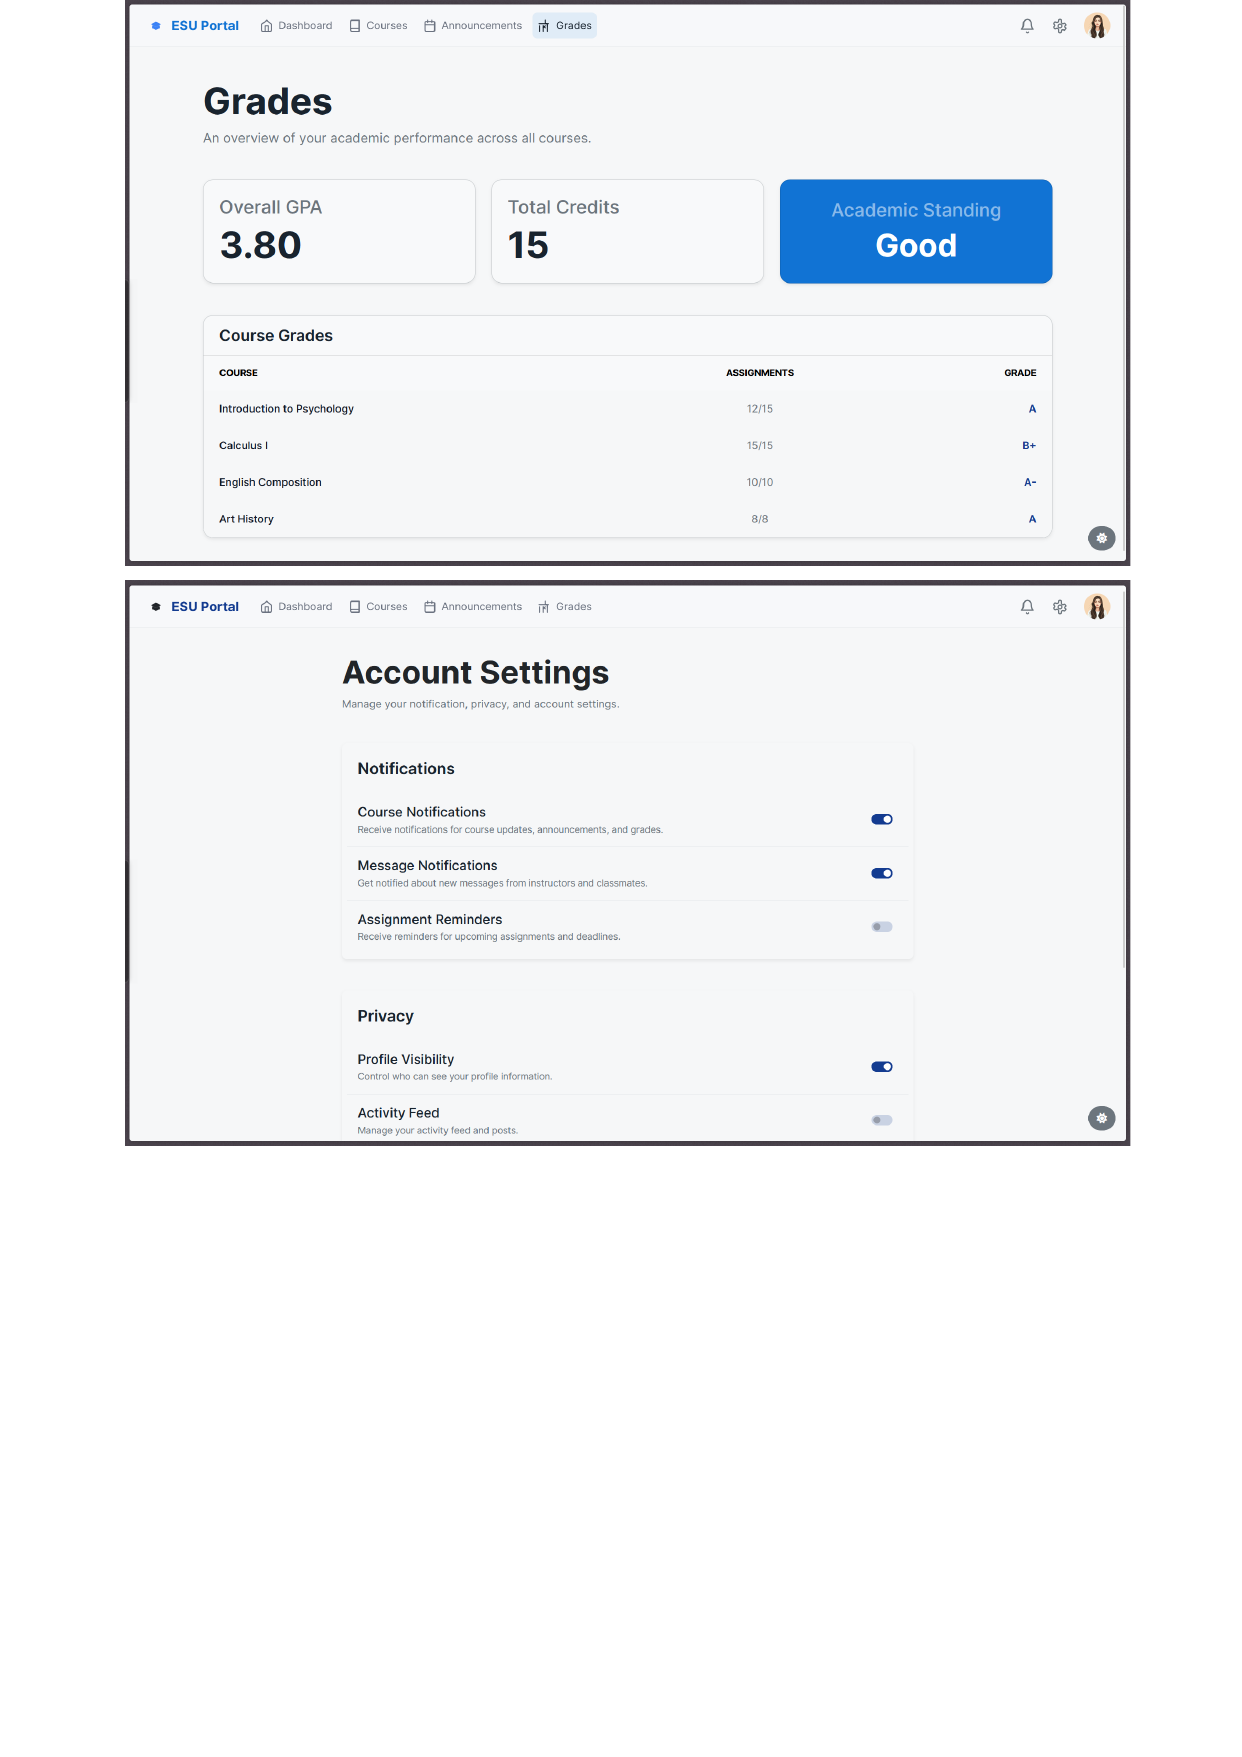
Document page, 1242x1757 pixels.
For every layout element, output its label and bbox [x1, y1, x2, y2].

picture [125, 580, 1131, 1146]
picture [125, 0, 1131, 566]
